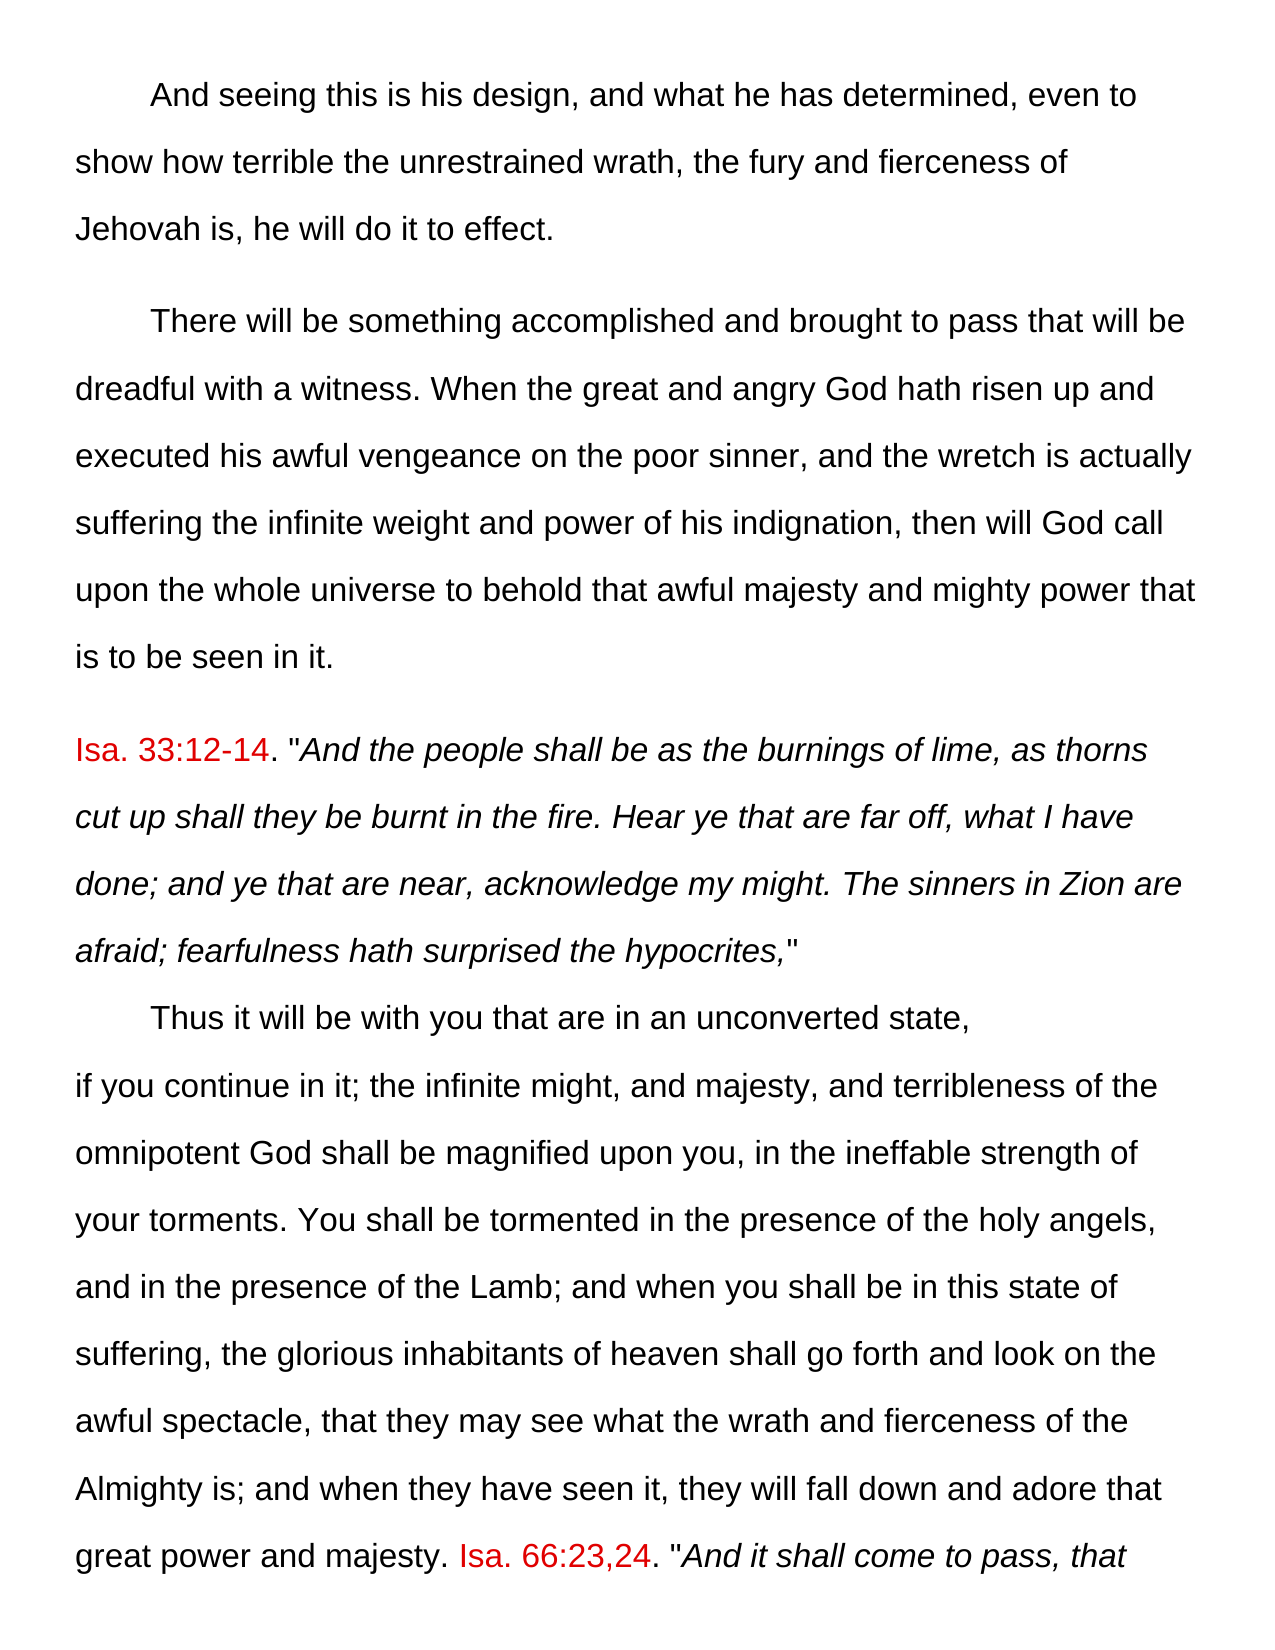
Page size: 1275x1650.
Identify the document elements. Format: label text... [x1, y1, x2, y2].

text Thus it will be with you that are in an unconverted state, [75, 998, 1200, 1037]
text Isa. 33:12-14. "And the people shall be as the burnings of lime, as thorns cut up shall they be burnt in the fire. Hear ye that are far off, what I have done; and ye that are near, acknowledge my might. The sinners in Zion are afraid; fearfulness hath surprised the hypocrites," [75, 730, 1200, 970]
text And seeing this is his design, and what he has determined, even to show how terrible the unrestrained wrath, the fury and fierceness of Jehovah is, he will do it to effect. [75, 75, 1200, 248]
text There will be something accomplished and brought to pass that will be dreadful with a witness. When the great and angry God hath risen up and executed his awful vengeance on the poor sinner, and the wretch is actually suffering the infinite weight and power of his indignation, then will God call upon the whole universe to behold that awful majesty and mighty power that is to be seen in it. [75, 302, 1200, 676]
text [75, 1066, 1200, 1574]
